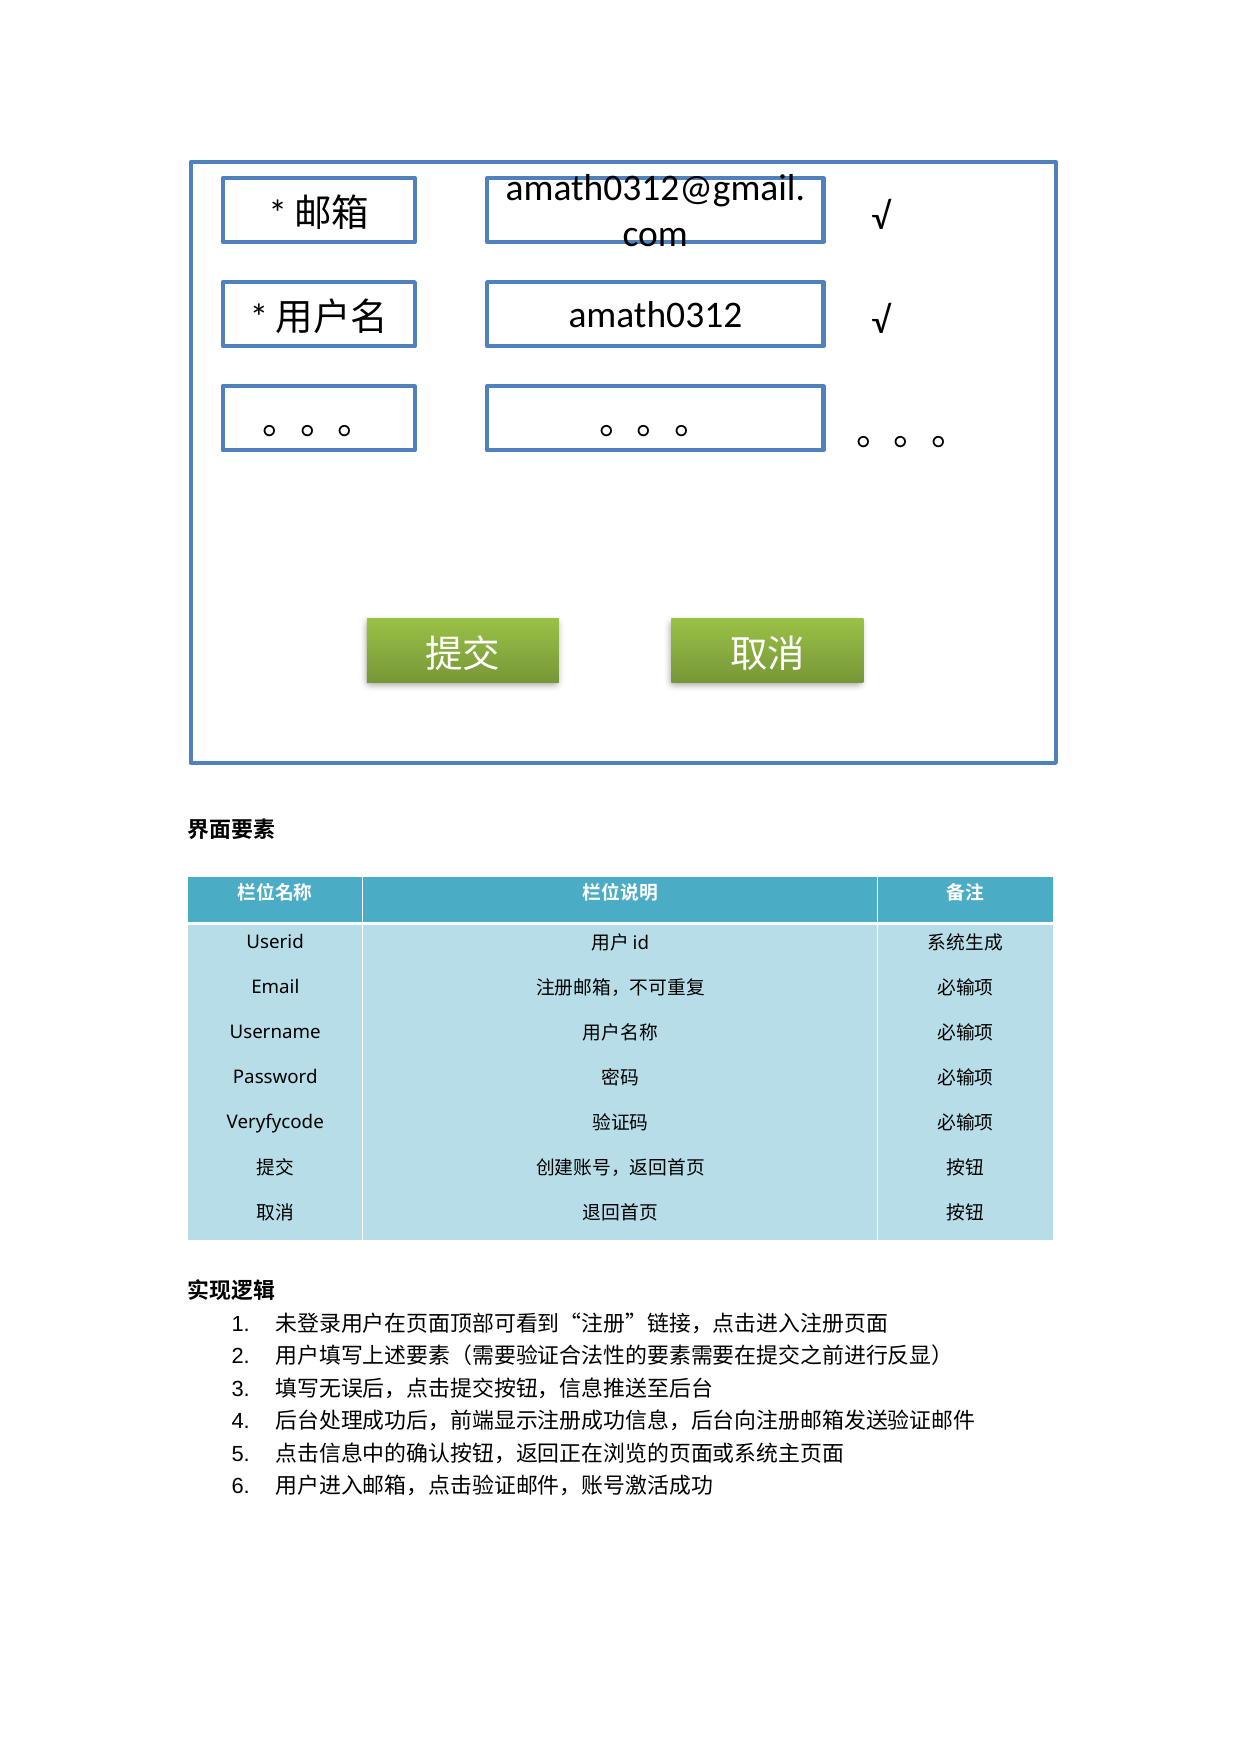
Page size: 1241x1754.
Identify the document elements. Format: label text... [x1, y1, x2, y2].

table_header 栏位说明 [363, 877, 877, 922]
list 用户进入邮箱，点击验证邮件，账号激活成功 [231, 1468, 1053, 1500]
list 未登录用户在页面顶部可看到“注册”链接，点击进入注册页面 [231, 1305, 1053, 1338]
table_cell 退回首页 [363, 1195, 877, 1240]
list 用户填写上述要素（需要验证合法性的要素需要在提交之前进行反显） [231, 1338, 1053, 1370]
table_cell 按钮 [878, 1150, 1053, 1195]
table_cell Userid [188, 925, 362, 970]
table_cell Veryfycode [188, 1105, 362, 1150]
table_cell 必输项 [878, 1015, 1053, 1060]
table_cell 必输项 [878, 970, 1053, 1015]
list 填写无误后，点击提交按钮，信息推送至后台 [231, 1370, 1053, 1403]
text 界面要素 [187, 812, 1053, 844]
table_cell 取消 [188, 1195, 362, 1240]
text 实现逻辑 [187, 1273, 1053, 1305]
table_cell Password [188, 1060, 362, 1105]
list 点击信息中的确认按钮，返回正在浏览的页面或系统主页面 [231, 1435, 1053, 1468]
table_header 栏位名称 [188, 877, 362, 922]
table_cell 注册邮箱，不可重复 [363, 970, 877, 1015]
table_cell 用户id [363, 925, 877, 970]
table_cell Email [188, 970, 362, 1015]
list 后台处理成功后，前端显示注册成功信息，后台向注册邮箱发送验证邮件 [231, 1403, 1053, 1435]
table_header 备注 [878, 877, 1053, 922]
table_cell 密码 [363, 1060, 877, 1105]
table_cell 用户名称 [363, 1015, 877, 1060]
table_cell 按钮 [878, 1195, 1053, 1240]
table_cell 系统生成 [878, 925, 1053, 970]
table_cell 必输项 [878, 1105, 1053, 1150]
table_cell 提交 [188, 1150, 362, 1195]
table_cell 必输项 [878, 1060, 1053, 1105]
table_cell 验证码 [363, 1105, 877, 1150]
table_cell 创建账号，返回首页 [363, 1150, 877, 1195]
table_cell Username [188, 1015, 362, 1060]
